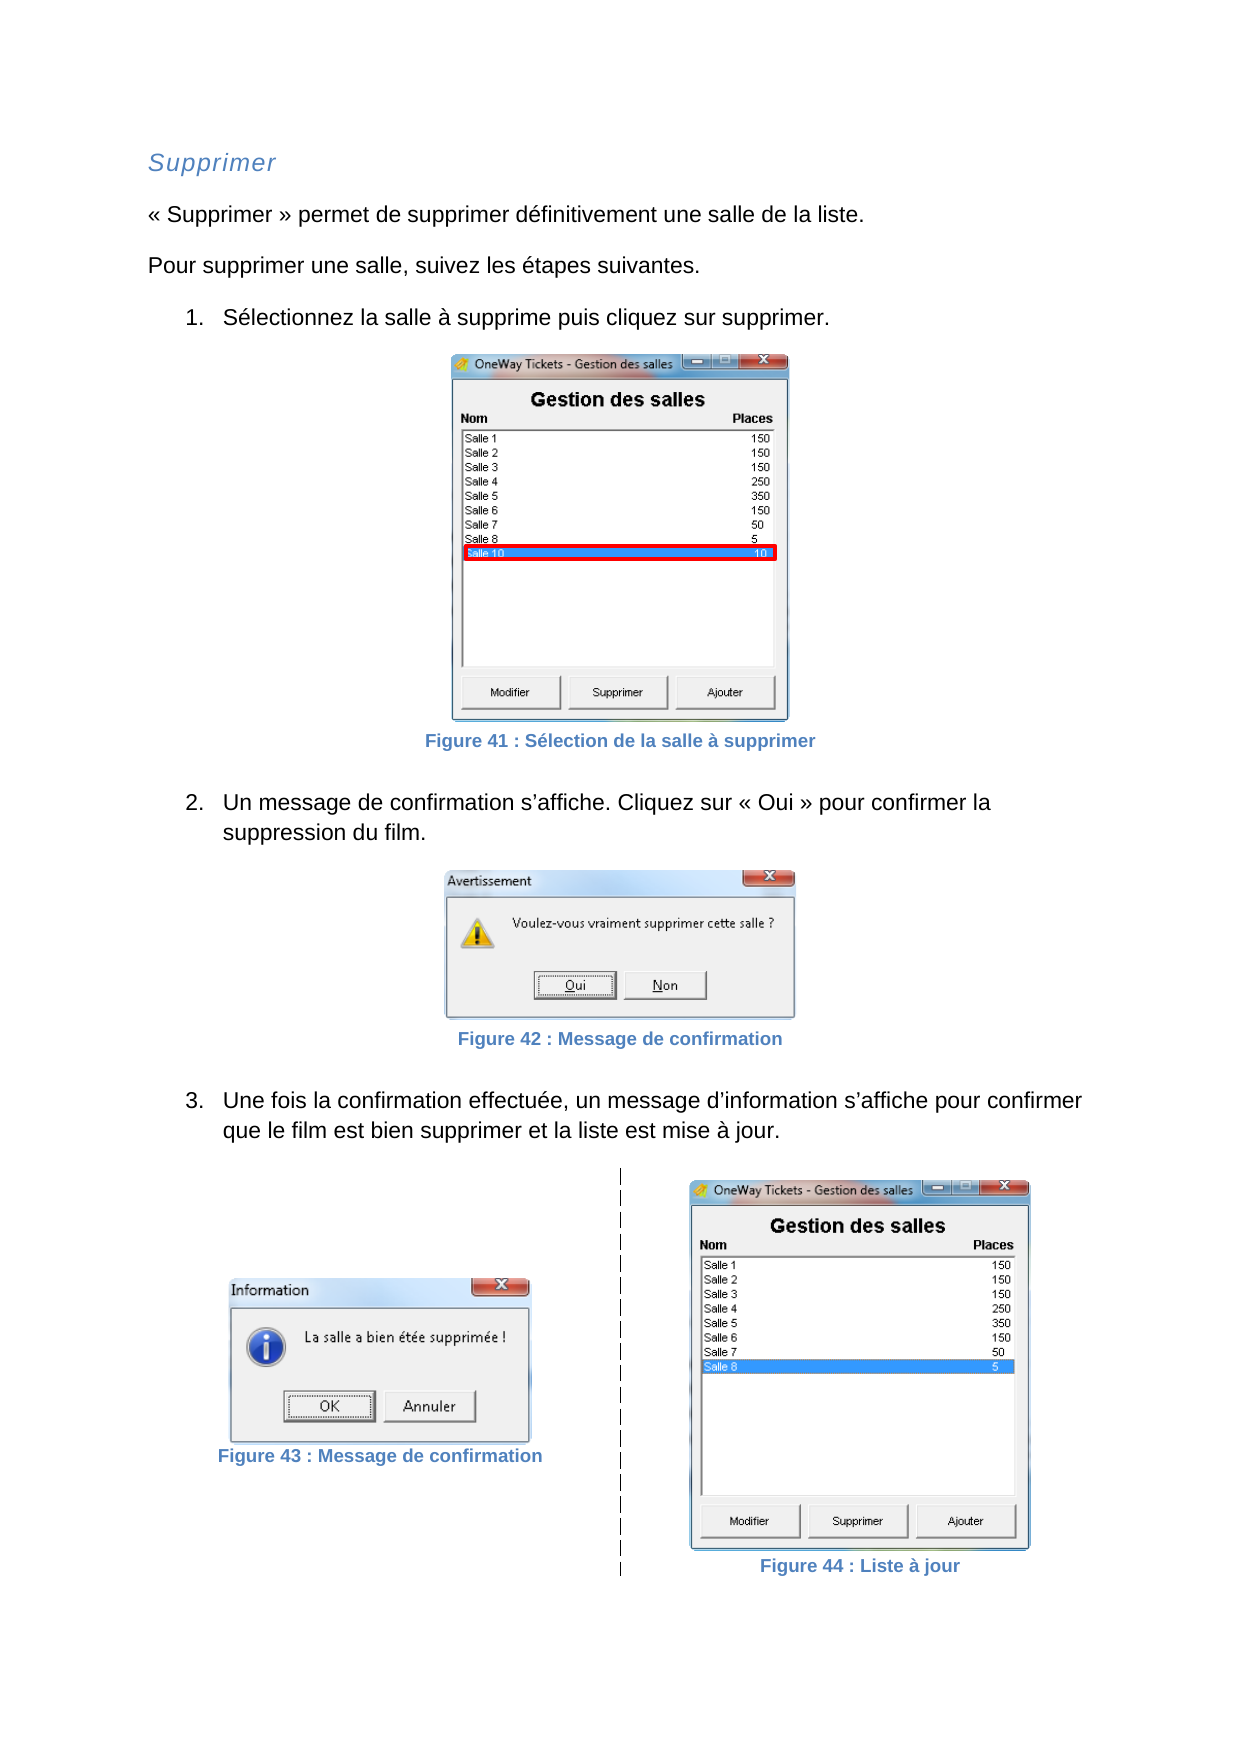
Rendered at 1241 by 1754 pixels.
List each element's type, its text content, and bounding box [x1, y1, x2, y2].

list Sélectionnez la salle à supprime puis cliquez sur supprimer. [185, 303, 1093, 330]
picture [451, 354, 790, 722]
picture [228, 1278, 532, 1445]
table_header Figure 44 : Liste à jour [620, 1168, 1100, 1576]
text Pour supprimer une salle, suivez les étapes suivantes. [148, 252, 1093, 279]
picture [444, 870, 797, 1020]
list Un message de confirmation s’affiche. Cliquez sur « Oui » pour confirmer la suppression du film. [185, 789, 1093, 845]
text Figure 41 : Sélection de la salle à supprimer [148, 730, 1093, 751]
list Une fois la confirmation effectuée, un message d’information s’affiche pour confirmer que le film est bien supprimer et la liste est mise à jour. [185, 1087, 1093, 1143]
picture [689, 1180, 1031, 1551]
text « Supprimer » permet de supprimer définitivement une salle de la liste. [148, 201, 1093, 228]
text Figure 42 : Message de confirmation [148, 1028, 1093, 1049]
table_header Figure 43 : Message de confirmation [140, 1168, 620, 1576]
subtitle Supprimer [148, 148, 1093, 176]
